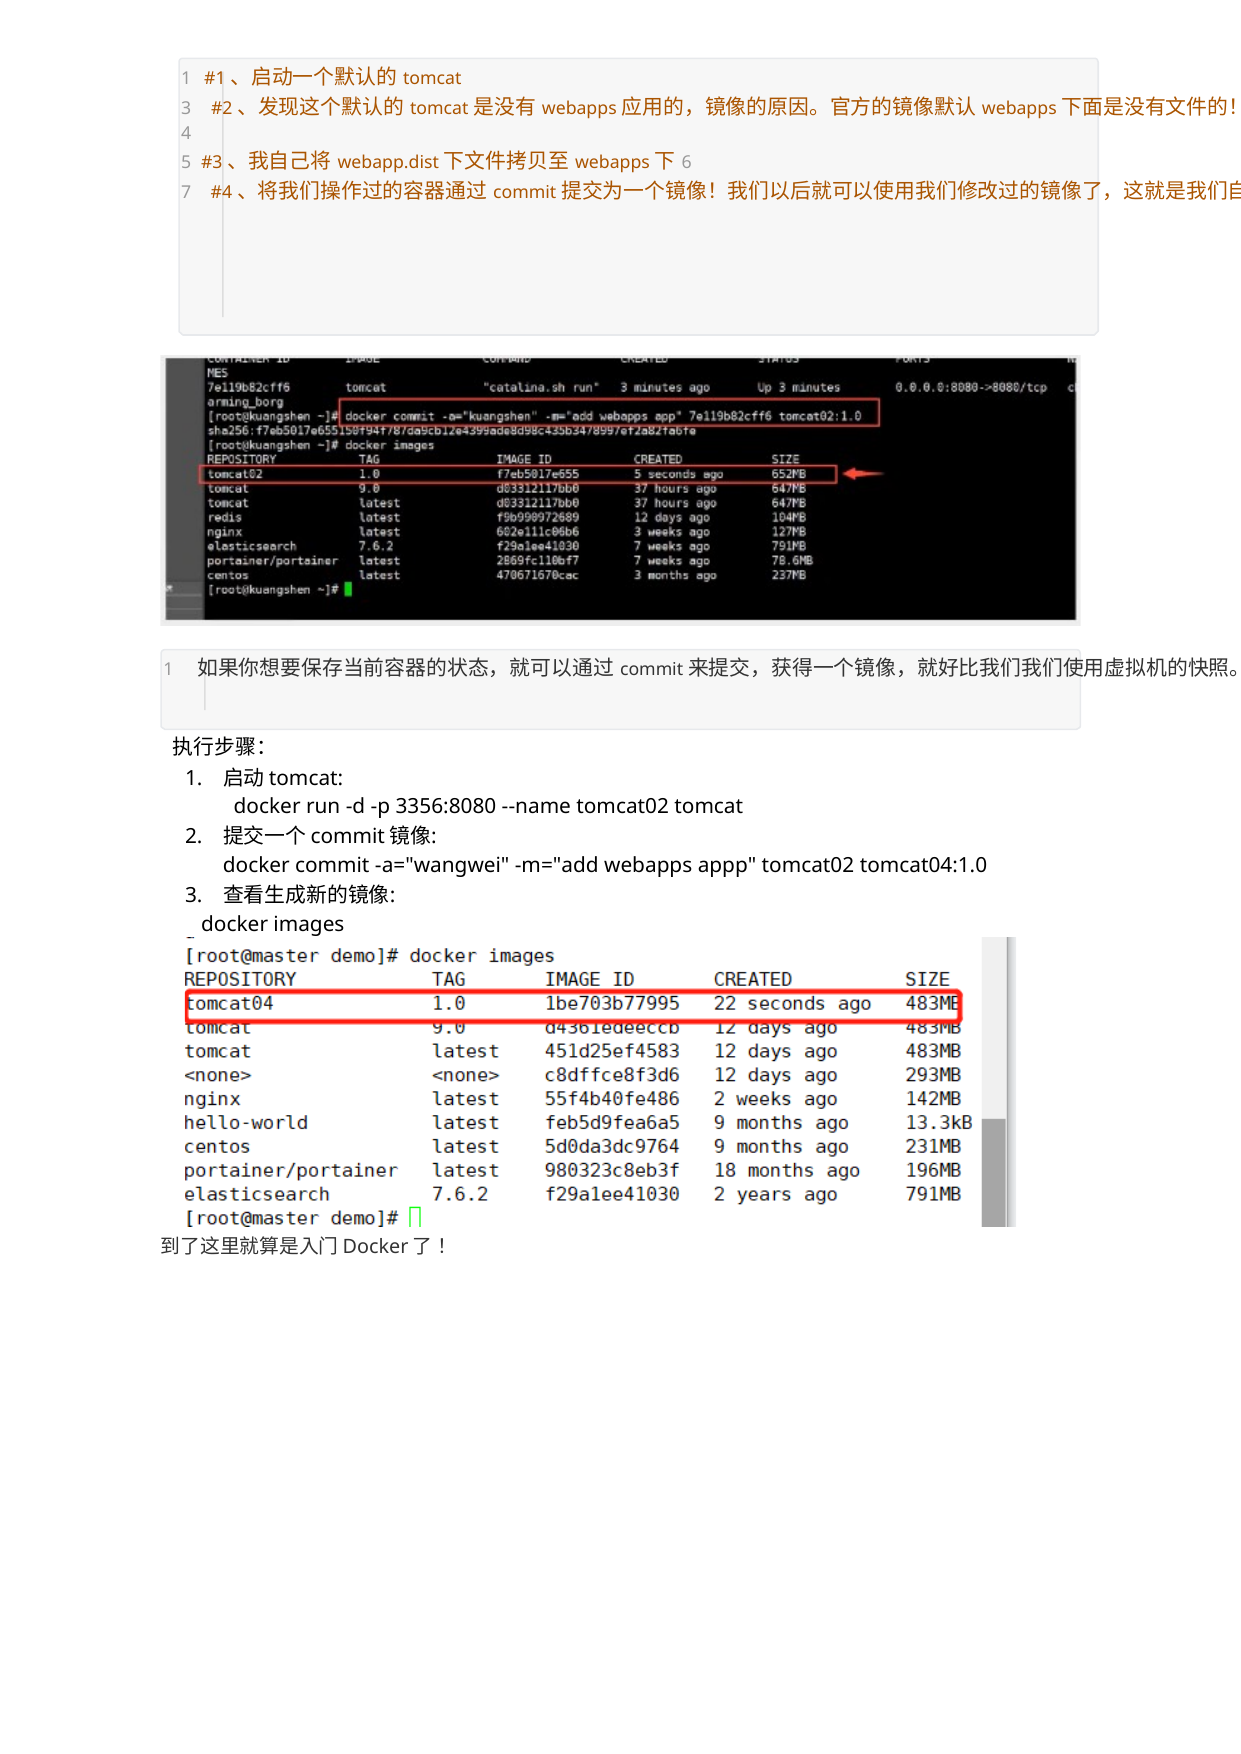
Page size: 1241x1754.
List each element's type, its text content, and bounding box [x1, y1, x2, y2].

list 启动tomcat: [185, 761, 1096, 791]
list 提交一个commit镜像: [185, 820, 1096, 850]
list docker images [185, 909, 1096, 937]
list 查看生成新的镜像: [185, 879, 1096, 909]
text 到了这里就算是入门Docker了！ [160, 1232, 1096, 1259]
list docker commit -a="wangwei" -m="add webapps appp" tomcat02 tomcat04:1.0 [185, 850, 1096, 878]
text 执行步骤： [148, 646, 1096, 761]
list docker run -d -p 3356:8080 --name tomcat02 tomcat [185, 791, 1096, 819]
picture [160, 355, 1081, 626]
picture [184, 937, 1017, 1227]
